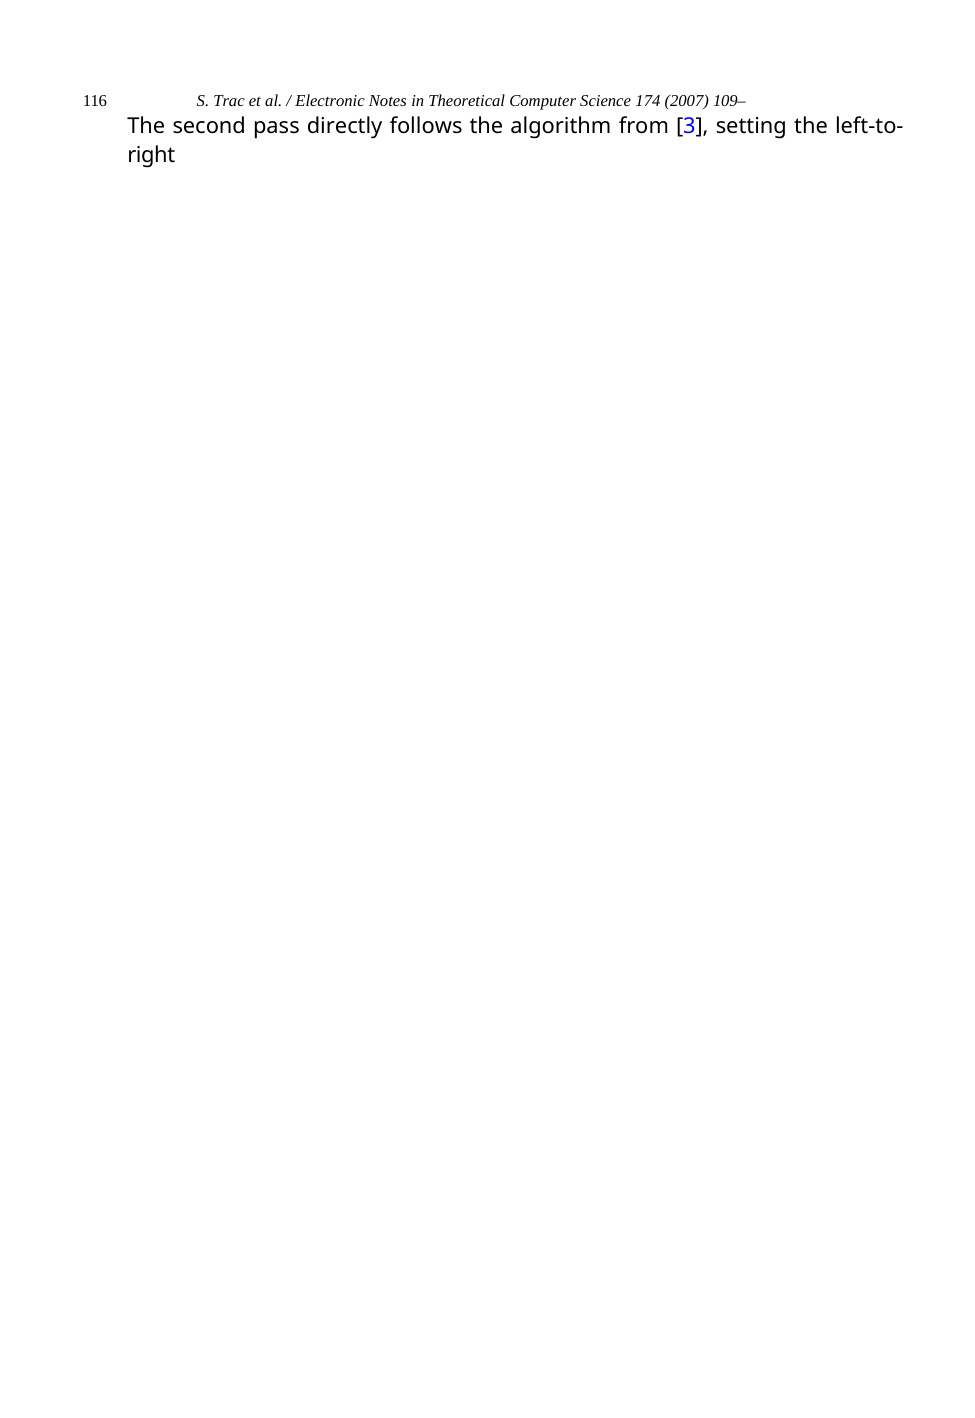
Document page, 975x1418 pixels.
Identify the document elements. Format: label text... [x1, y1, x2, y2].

text The second pass directly follows the algorithm from [3], setting the left-to-right [127, 110, 904, 168]
